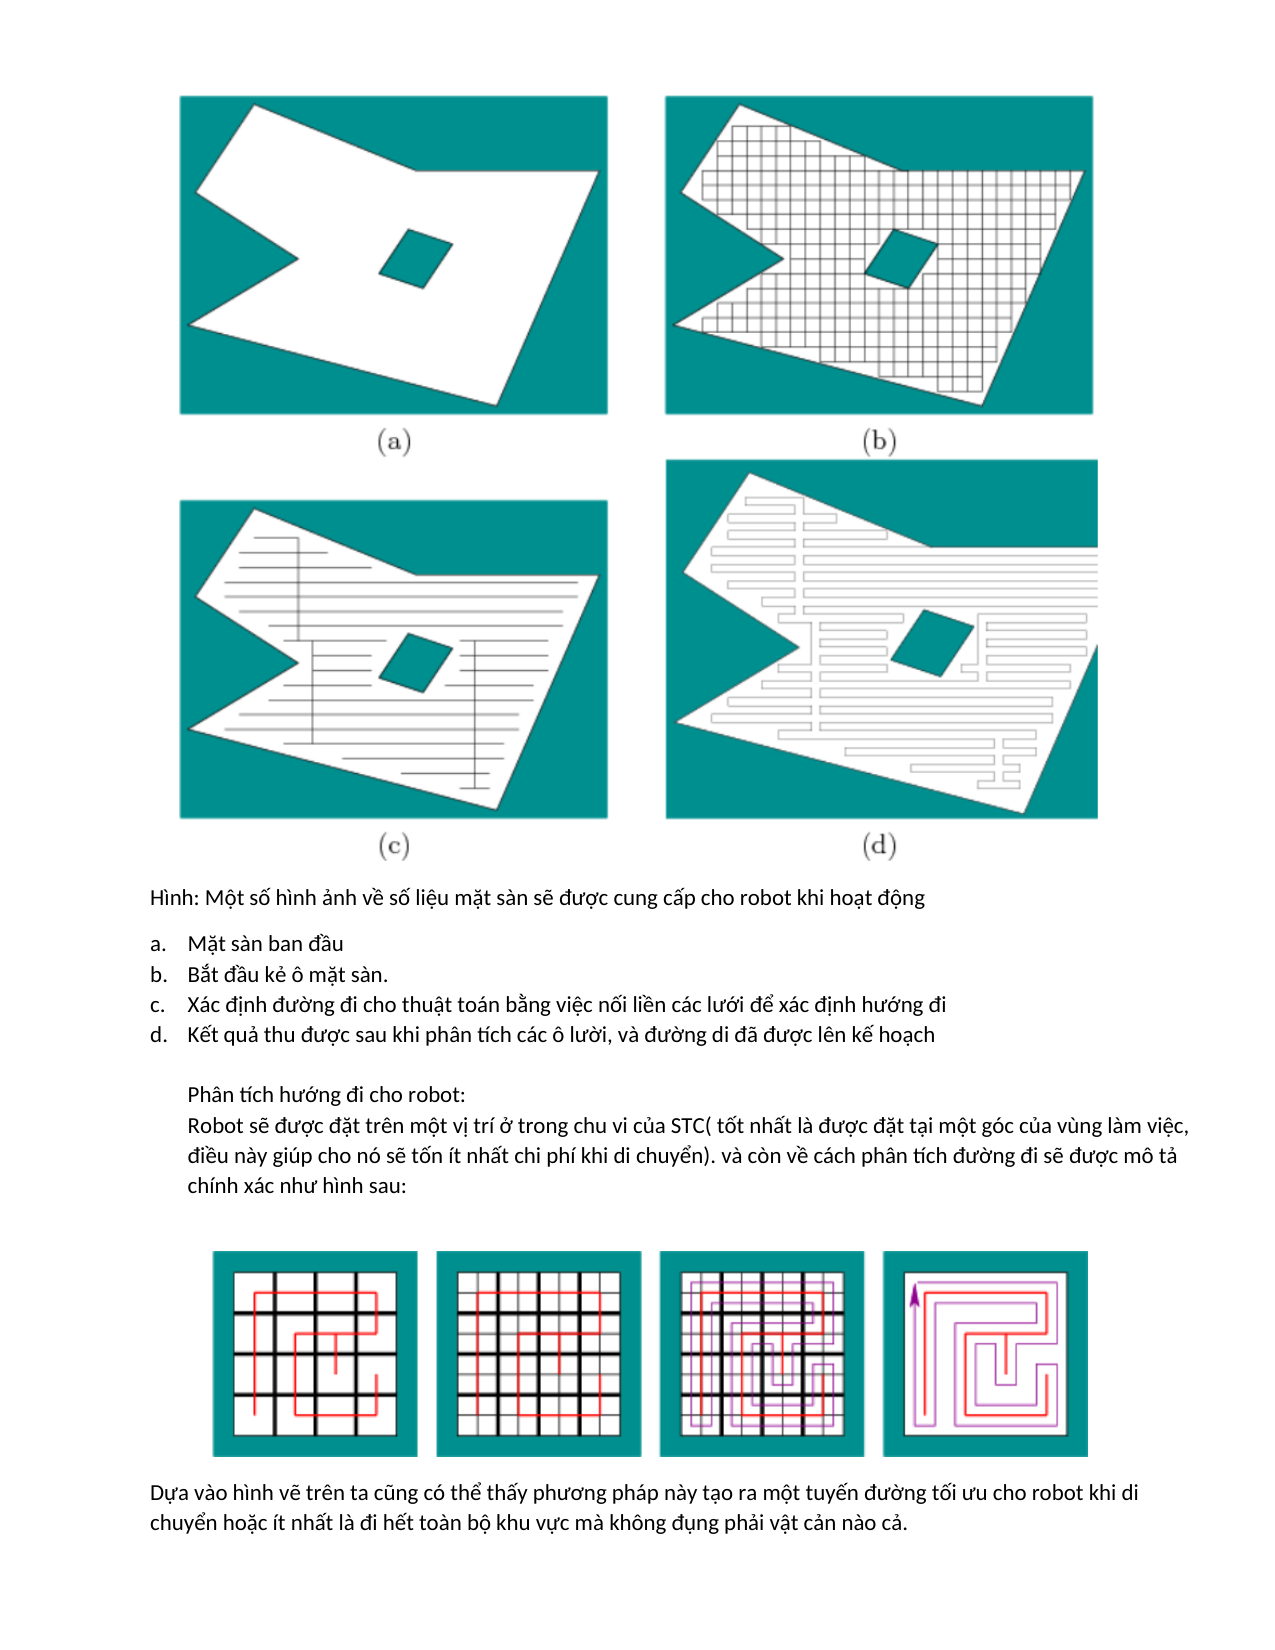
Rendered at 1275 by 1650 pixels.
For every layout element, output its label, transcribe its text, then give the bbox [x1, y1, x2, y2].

list Xác định đường đi cho thuật toán bằng việc nối liền các lưới để xác định hướng đi [150, 990, 1200, 1018]
list Mặt sàn ban đầu [150, 929, 1200, 958]
list Phân tích hướng đi cho robot: [187, 1081, 1200, 1109]
picture [187, 1231, 1109, 1460]
list Robot sẽ được đặt trên một vị trí ở trong chu vi của STC( tốt nhất là được đặt tại một góc của vùng làm việc, điều này giúp cho nó sẽ tốn ít nhất chi phí khi di chuyển). và còn về cách phân tích đường đi sẽ được mô tả chính xác như hình sau: [187, 1111, 1200, 1199]
list Kết quả thu được sau khi phân tích các ô lười, và đường di đã được lên kế hoạch [150, 1020, 1200, 1048]
text Hình: Một số hình ảnh về số liệu mặt sàn sẽ được cung cấp cho robot khi hoạt động [150, 883, 1200, 911]
text Dựa vào hình vẽ trên ta cũng có thể thấy phương pháp này tạo ra một tuyến đường tối ưu cho robot khi di chuyển hoặc ít nhất là đi hết toàn bộ khu vực mà không đụng phải vật cản nào cả. [150, 1478, 1200, 1536]
list Bắt đầu kẻ ô mặt sàn. [150, 960, 1200, 988]
picture [150, 75, 1125, 864]
